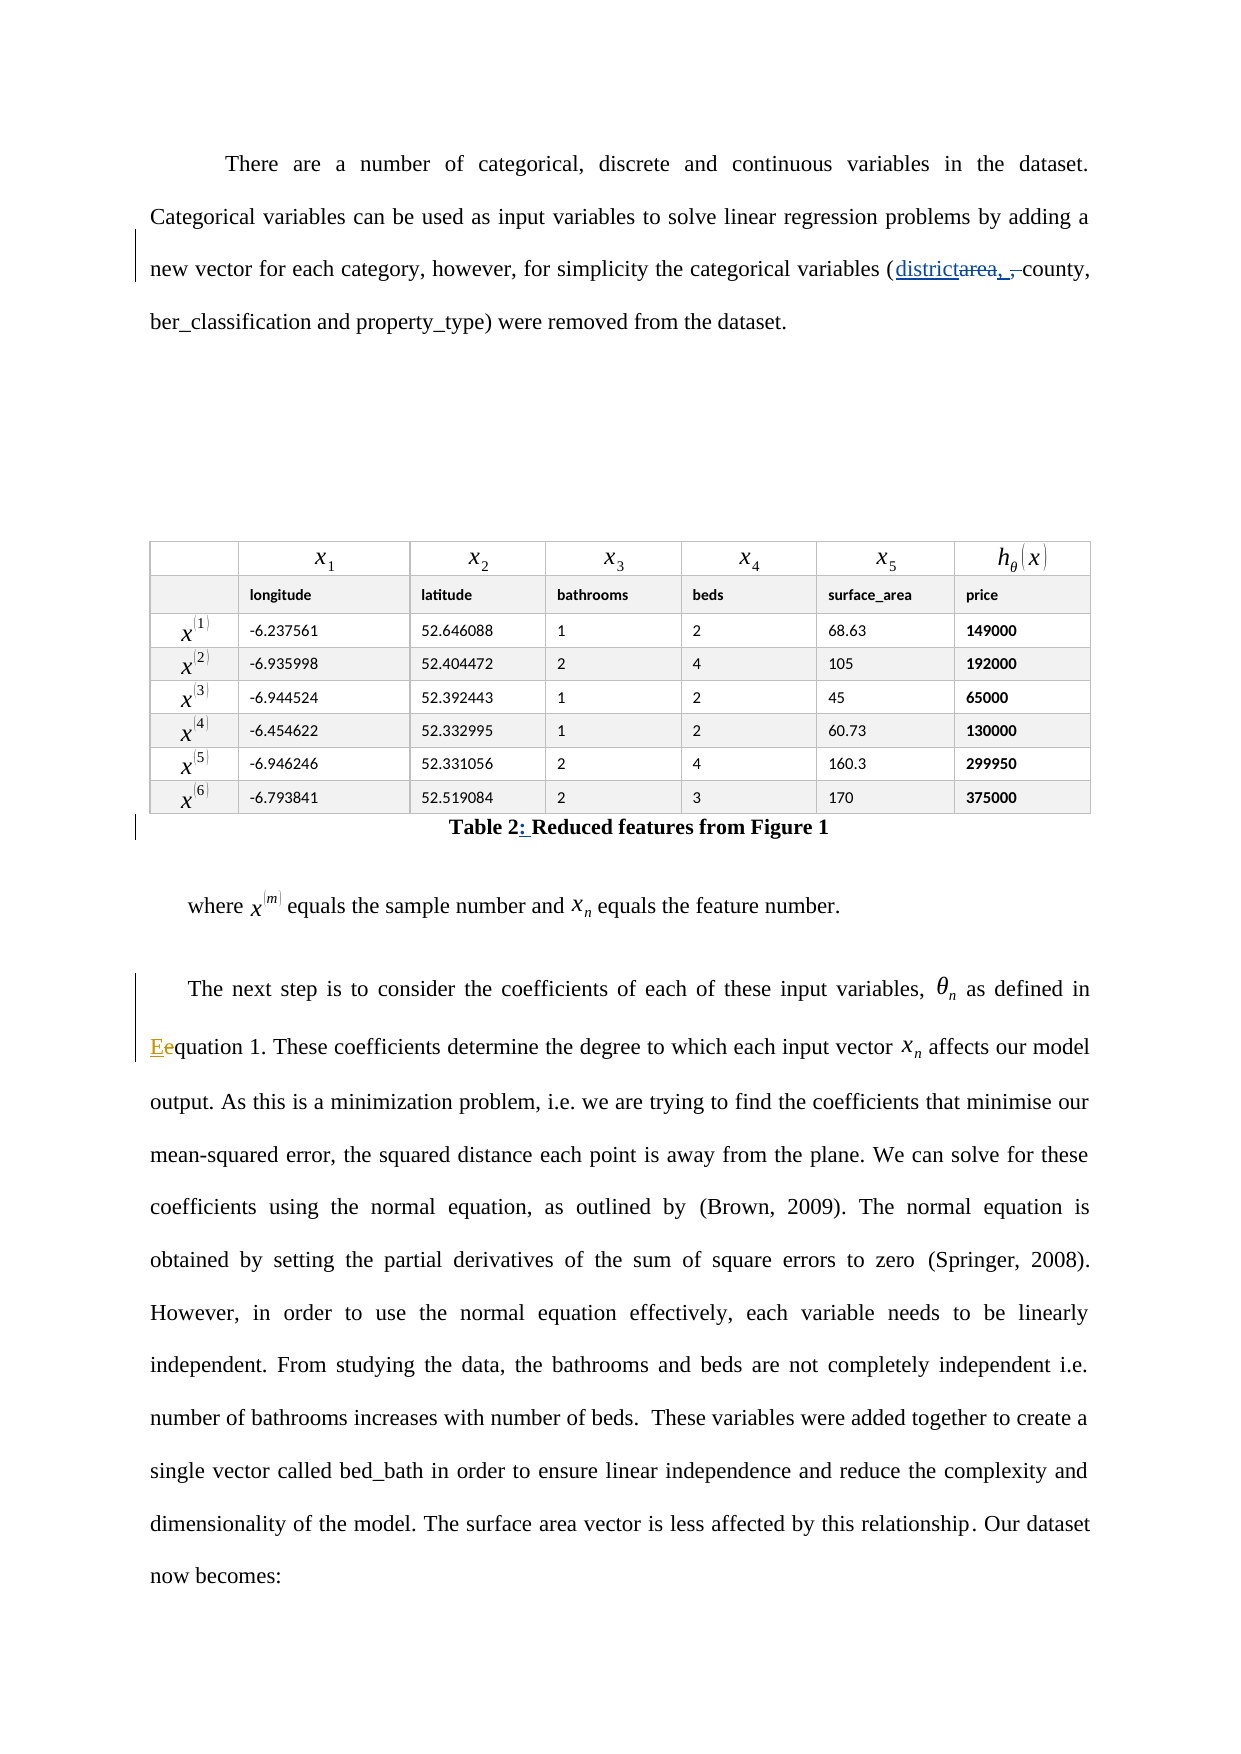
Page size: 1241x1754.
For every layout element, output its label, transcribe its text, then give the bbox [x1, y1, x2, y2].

table_cell -6.944524 [239, 681, 409, 713]
table_cell 2 [682, 614, 816, 647]
table_header [955, 542, 1090, 575]
table_header [151, 542, 238, 575]
table_cell 2 [546, 781, 681, 813]
table_cell -6.935998 [239, 648, 409, 680]
table_cell -6.454622 [239, 714, 409, 747]
table_cell price [955, 576, 1090, 613]
table_cell 130000 [955, 714, 1090, 747]
table_cell [151, 714, 238, 747]
table_cell 52.332995 [411, 714, 545, 747]
table_cell 375000 [955, 781, 1090, 813]
table_cell 2 [682, 681, 816, 713]
table_header [546, 542, 681, 575]
table_cell 192000 [955, 648, 1090, 680]
table_cell [151, 748, 238, 780]
text Table 2Reduced features from Figure 1 [150, 814, 1090, 839]
table_cell bathrooms [546, 576, 681, 613]
table_cell -6.237561 [239, 614, 409, 647]
table_cell 1 [546, 614, 681, 647]
table_cell 4 [682, 748, 816, 780]
table_cell 3 [682, 781, 816, 813]
table_header [411, 542, 545, 575]
table_header [682, 542, 816, 575]
table_cell 1 [546, 714, 681, 747]
table_cell 4 [682, 648, 816, 680]
table_header [239, 542, 409, 575]
table_cell 45 [817, 681, 954, 713]
table_cell 2 [682, 714, 816, 747]
table_cell [151, 781, 238, 813]
table_cell 160.3 [817, 748, 954, 780]
table_cell 52.331056 [411, 748, 545, 780]
table_cell longitude [239, 576, 409, 613]
table_cell 299950 [955, 748, 1090, 780]
table_cell 60.73 [817, 714, 954, 747]
table_cell 170 [817, 781, 954, 813]
text where equals the sample number and equals the feature number. [150, 890, 1090, 921]
table_cell 149000 [955, 614, 1090, 647]
table_cell 68.63 [817, 614, 954, 647]
text The next step is to consider the coefficients of each of these input variables, as defined in quation 1. These coefficients determine the degree to which each input vector affects our model output. As this is a minimization problem, i.e. we are trying to find the coefficients that minimise our mean-squared error, the squared distance each point is away from the plane. We can solve for these coefficients using the normal equation, as outlined by . The normal equation is obtained by setting the partial derivatives of the sum of square errors to zero . However, in order to use the normal equation effectively, each variable needs to be linearly independent. From studying the data, the bathrooms and beds are not completely independent i.e. number of bathrooms increases with number of beds. These variables were added together to create a single vector called bed_bath in order to ensure linear independence and reduce the complexity and dimensionality of the model. The surface area vector is less affected by this relationship. Our dataset now becomes: [150, 973, 1090, 1589]
table_cell [151, 576, 238, 613]
table_cell beds [682, 576, 816, 613]
table_cell -6.946246 [239, 748, 409, 780]
table_header [817, 542, 954, 575]
table_cell -6.793841 [239, 781, 409, 813]
table_cell 2 [546, 748, 681, 780]
table_cell 65000 [955, 681, 1090, 713]
table_cell 52.519084 [411, 781, 545, 813]
text There are a number of categorical, discrete and continuous variables in the dataset. Categorical variables can be used as input variables to solve linear regression problems by adding a new vector for each category, however, for simplicity the categorical variables (county, ber_classification and property_type) were removed from the dataset. [150, 150, 1090, 334]
table_cell 1 [546, 681, 681, 713]
table_cell 105 [817, 648, 954, 680]
table_cell 52.392443 [411, 681, 545, 713]
table_cell [151, 614, 238, 647]
table_cell [151, 648, 238, 680]
table_cell [151, 681, 238, 713]
table_cell 2 [546, 648, 681, 680]
table_cell surface_area [817, 576, 954, 613]
table_cell 52.404472 [411, 648, 545, 680]
table_cell 52.646088 [411, 614, 545, 647]
table_cell latitude [411, 576, 545, 613]
